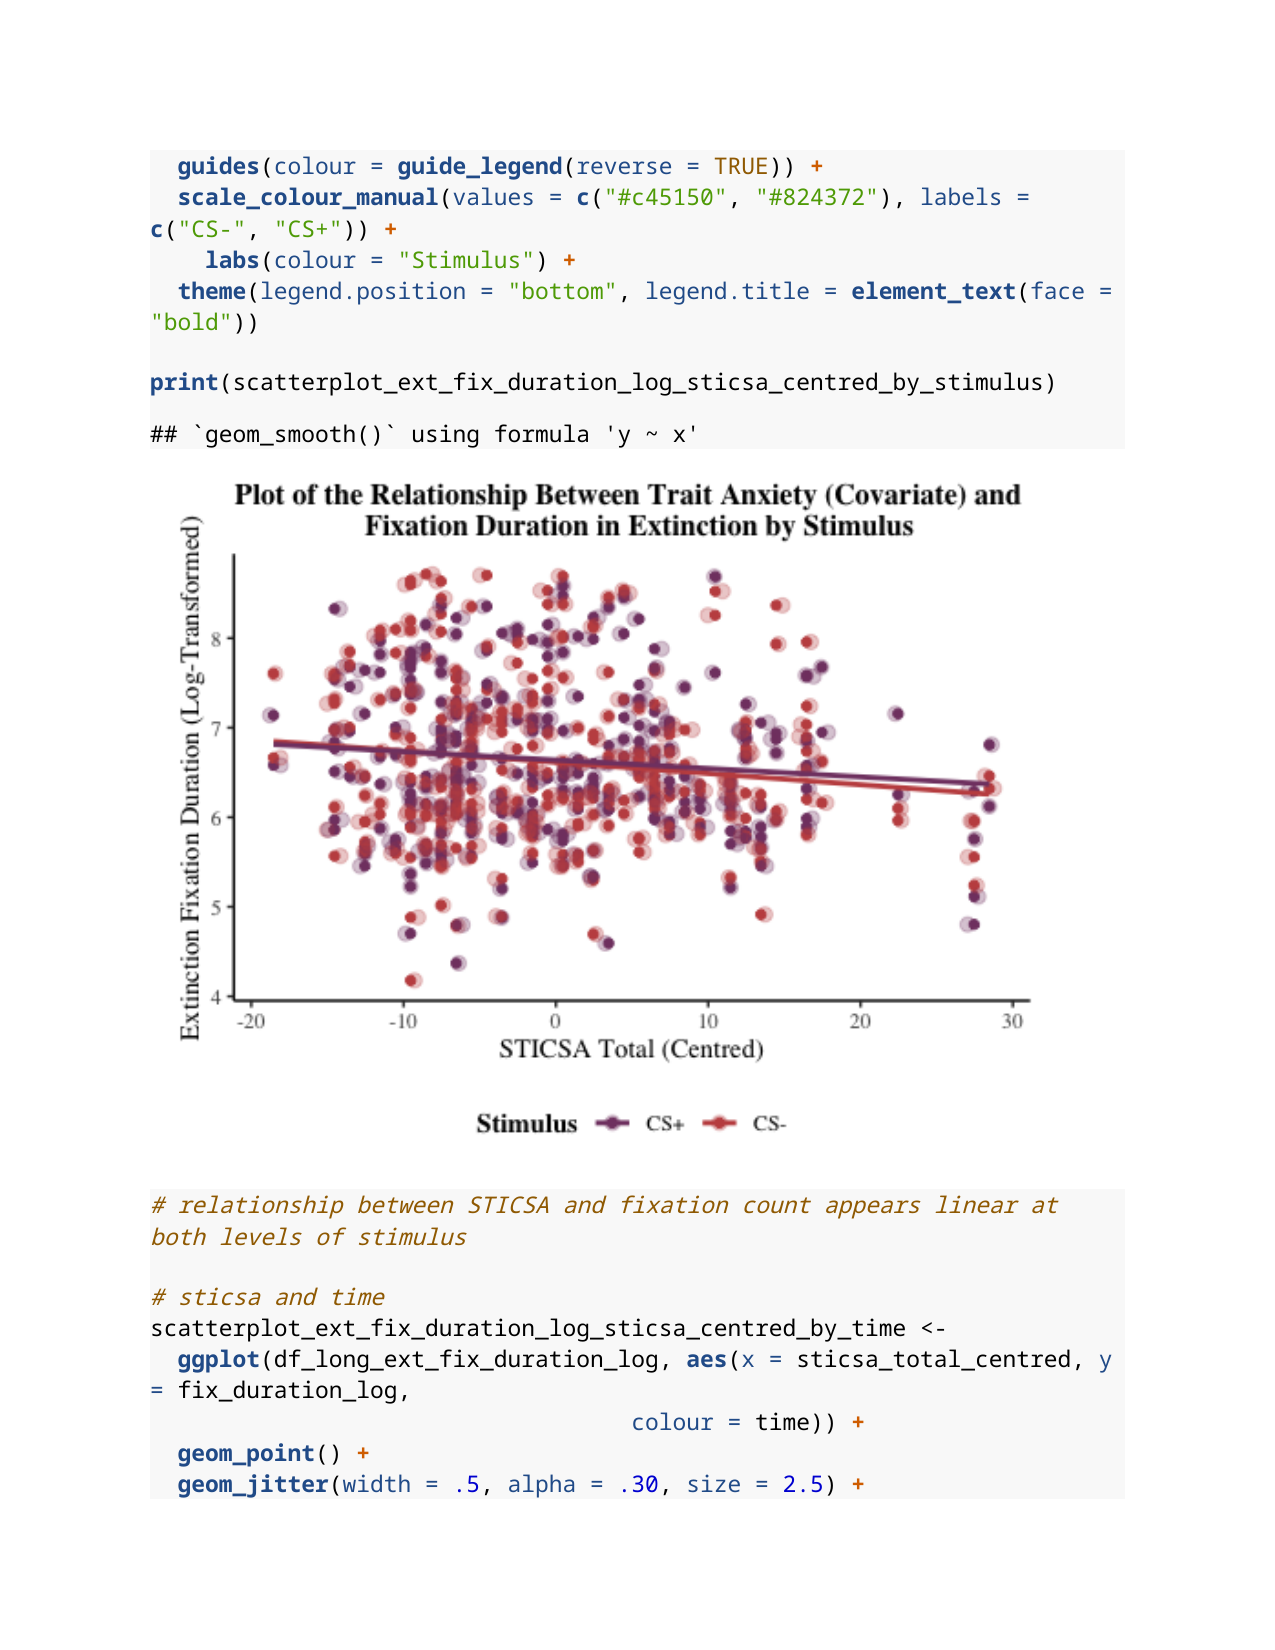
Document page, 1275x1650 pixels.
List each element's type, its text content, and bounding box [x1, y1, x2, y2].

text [150, 1189, 1125, 1499]
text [150, 150, 1125, 397]
text ## `geom_smooth()` using formula 'y ~ x' [150, 418, 1125, 449]
picture [168, 470, 1044, 1171]
